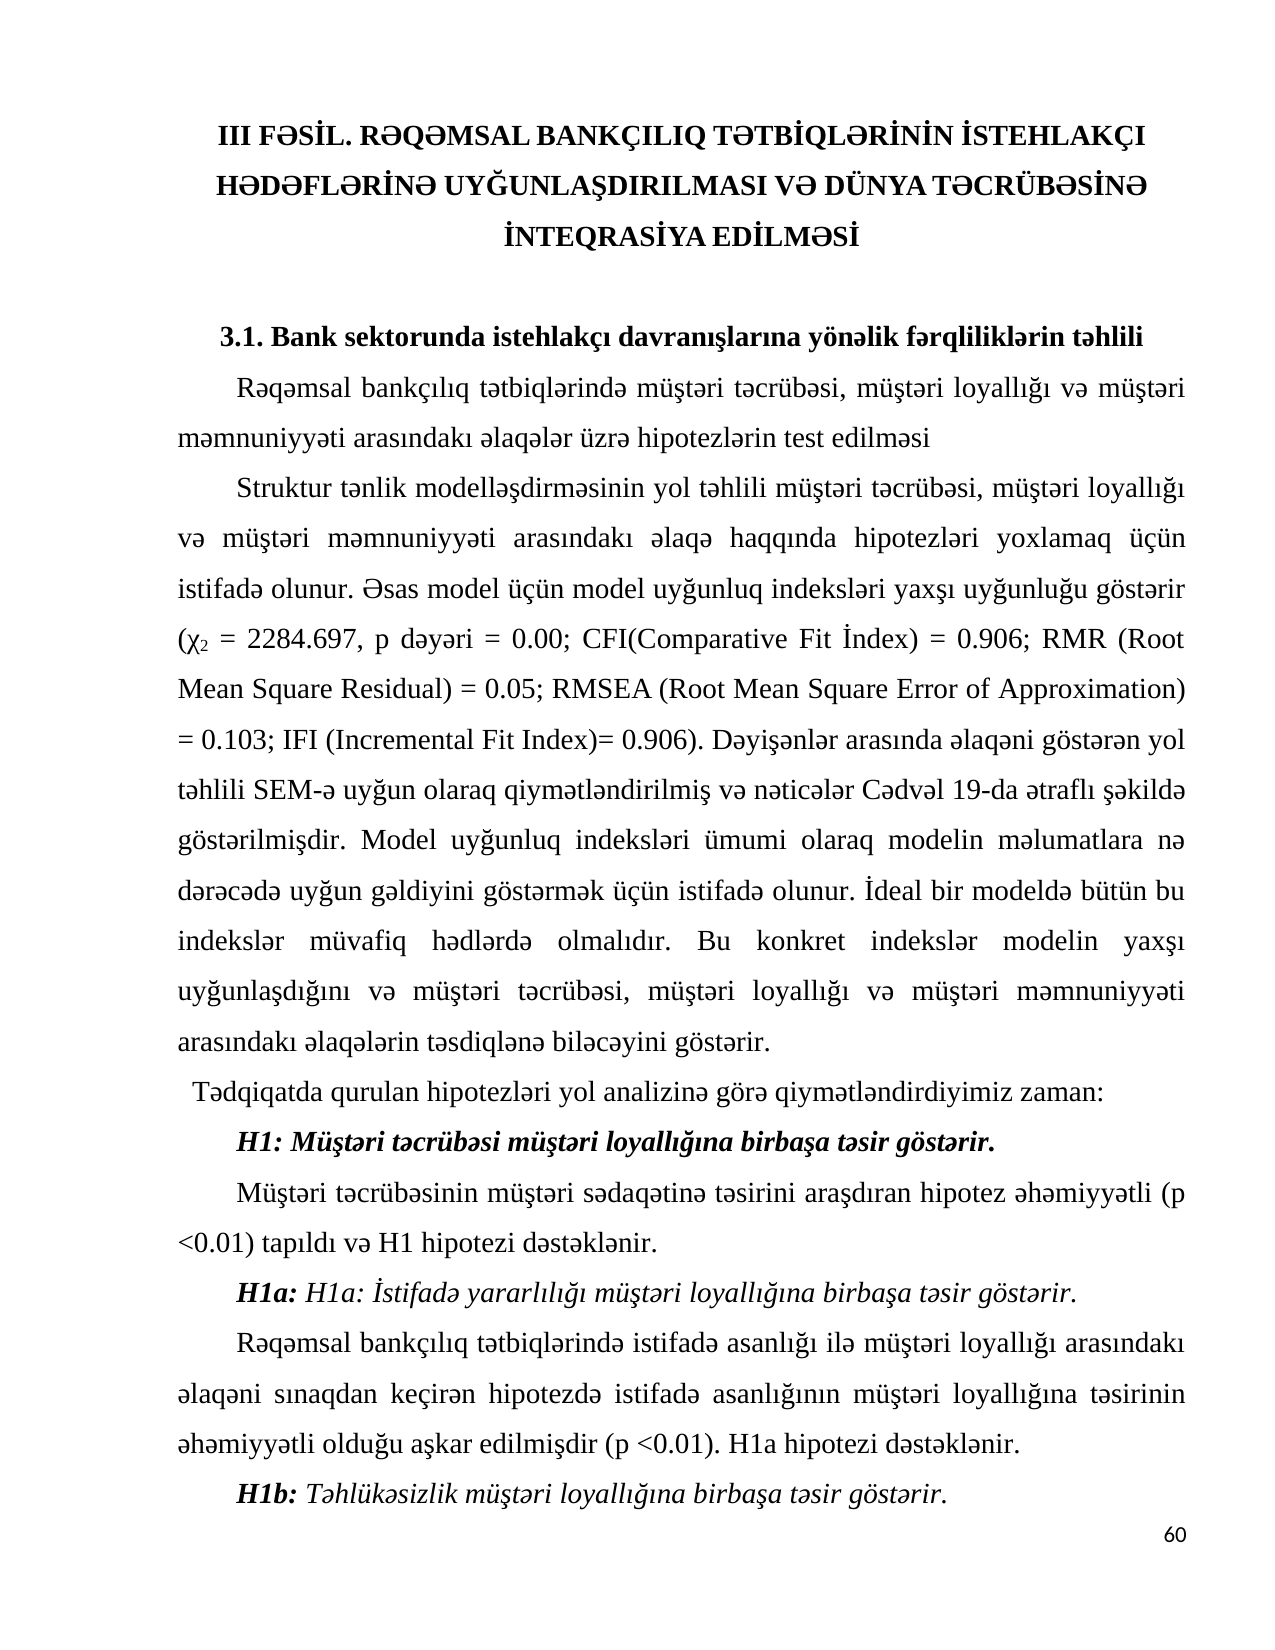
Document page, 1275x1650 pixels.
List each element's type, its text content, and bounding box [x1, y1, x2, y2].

subtitle 3.1. Bank sektorunda istehlakçı davranışlarına yönəlik fərqliliklərin təhlili [177, 319, 1186, 353]
text H1b: Təhlükəsizlik müştəri loyallığına birbaşa təsir göstərir. [177, 1477, 1186, 1510]
text Rəqəmsal bankçılıq tətbiqlərində müştəri təcrübəsi, müştəri loyallığı və müştəri məmnuniyyəti arasındakı əlaqələr üzrə hipotezlərin test edilməsi [177, 370, 1186, 453]
text H1a: H1a: İstifadə yararlılığı müştəri loyallığına birbaşa təsir göstərir. [177, 1275, 1186, 1309]
text Tədqiqatda qurulan hipotezləri yol analizinə görə qiymətləndirdiyimiz zaman: [177, 1074, 1186, 1108]
text Rəqəmsal bankçılıq tətbiqlərində istifadə asanlığı ilə müştəri loyallığı arasındakı əlaqəni sınaqdan keçirən hipotezdə istifadə asanlığının müştəri loyallığına təsirinin əhəmiyyətli olduğu aşkar edilmişdir (p <0.01). H1a hipotezi dəstəklənir. [177, 1326, 1186, 1460]
text H1: Müştəri təcrübəsi müştəri loyallığına birbaşa təsir göstərir. [177, 1124, 1186, 1158]
subtitle III FƏSİL. RƏQƏMSAL BANKÇILIQ TƏTBİQLƏRİNİN İSTEHLAKÇI HƏDƏFLƏRİNƏ UYĞUNLAŞDIRILMASI VƏ DÜNYA TƏCRÜBƏSİNƏ İNTEQRASİYA EDİLMƏSİ [177, 118, 1186, 252]
text Müştəri təcrübəsinin müştəri sədaqətinə təsirini araşdıran hipotez əhəmiyyətli (p <0.01) tapıldı və H1 hipotezi dəstəklənir. [177, 1175, 1186, 1258]
text Struktur tənlik modelləşdirməsinin yol təhlili müştəri təcrübəsi, müştəri loyallığı və müştəri məmnuniyyəti arasındakı əlaqə haqqında hipotezləri yoxlamaq üçün istifadə olunur. Əsas model üçün model uyğunluq indeksləri yaxşı uyğunluğu göstərir (χ2 = 2284.697, p dəyəri = 0.00; CFI(Comparative Fit İndex) = 0.906; RMR (Root Mean Square Residual) = 0.05; RMSEA (Root Mean Square Error of Approximation) = 0.103; IFI (Incremental Fit Index)= 0.906). Dəyişənlər arasında əlaqəni göstərən yol təhlili SEM-ə uyğun olaraq qiymətləndirilmiş və nəticələr Cədvəl 19-da ətraflı şəkildə göstərilmişdir. Model uyğunluq indeksləri ümumi olaraq modelin məlumatlara nə dərəcədə uyğun gəldiyini göstərmək üçün istifadə olunur. İdeal bir modeldə bütün bu indekslər müvafiq hədlərdə olmalıdır. Bu konkret indekslər modelin yaxşı uyğunlaşdığını və müştəri təcrübəsi, müştəri loyallığı və müştəri məmnuniyyəti arasındakı əlaqələrin təsdiqlənə biləcəyini göstərir. [177, 470, 1186, 1057]
